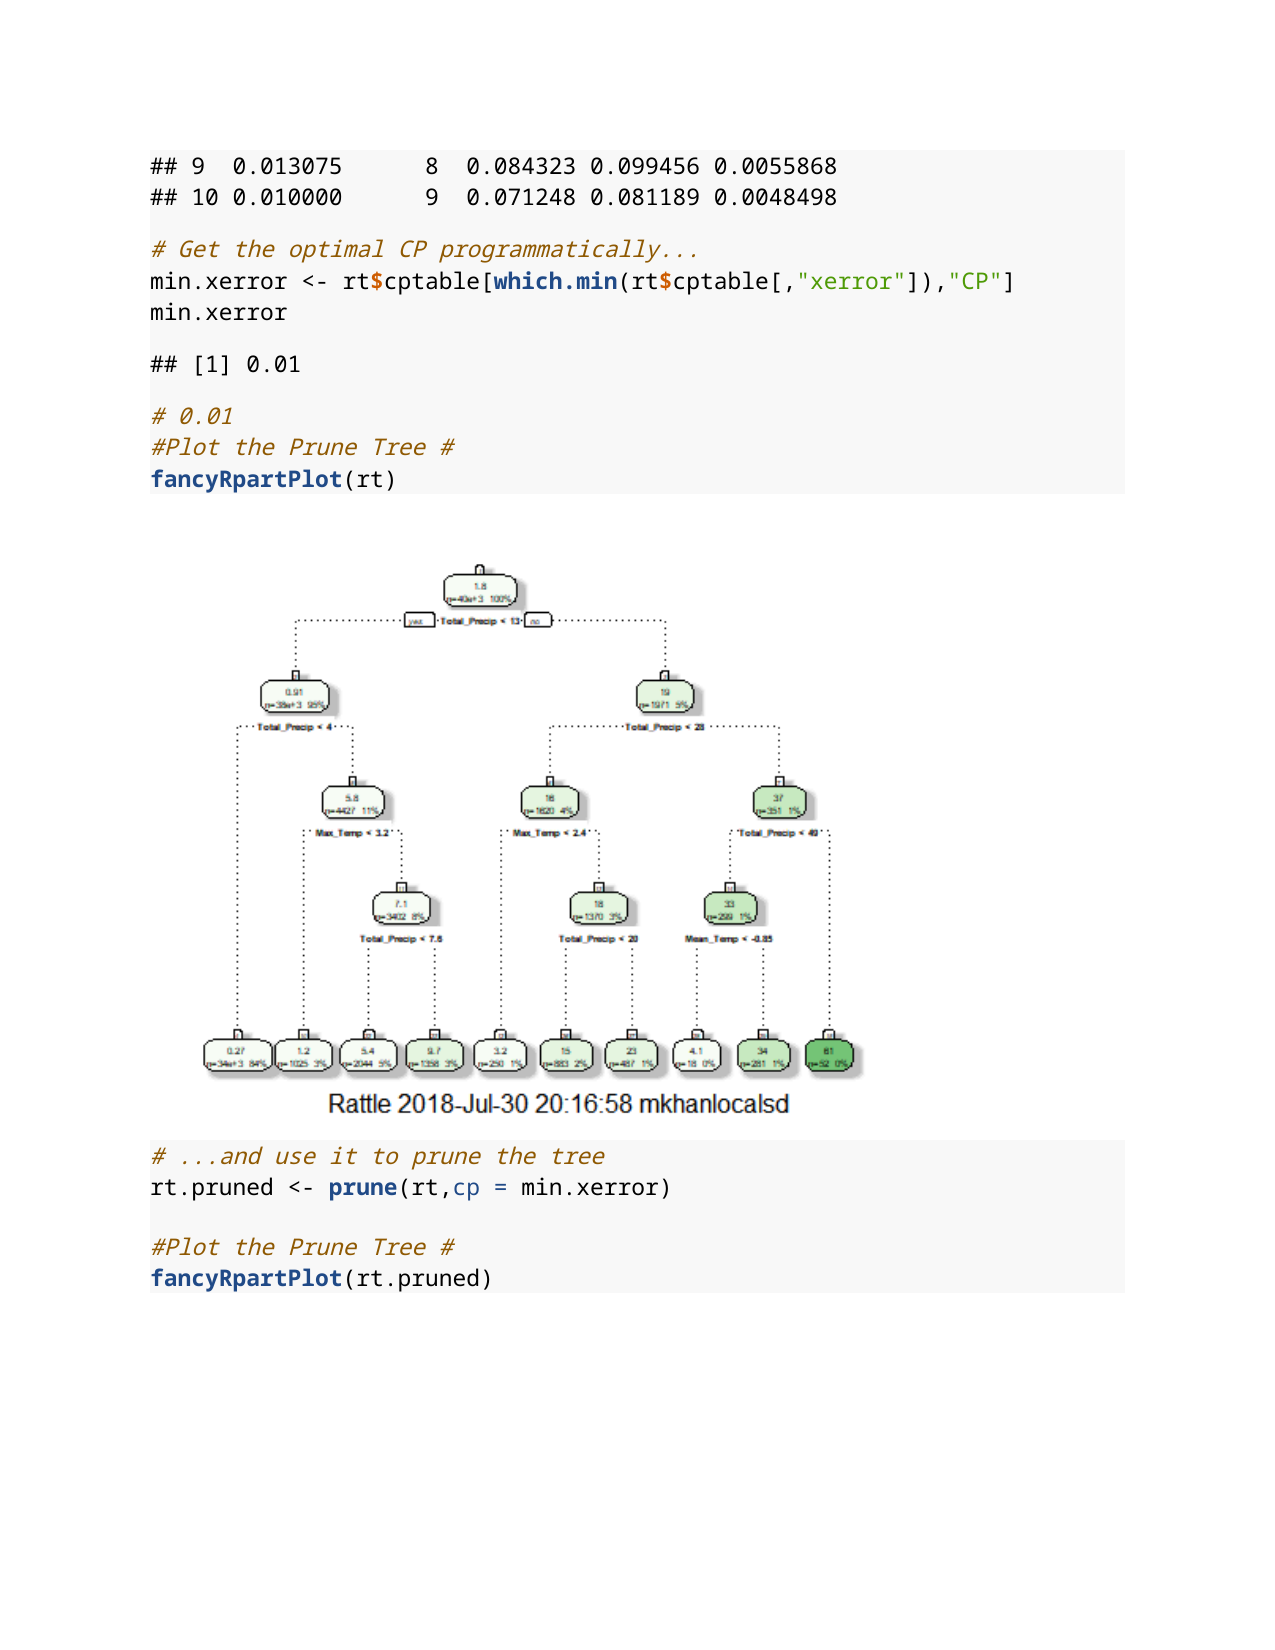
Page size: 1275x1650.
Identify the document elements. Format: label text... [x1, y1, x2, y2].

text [150, 150, 1125, 212]
text # Get the optimal CP programmatically... min.xerror <- rt$cptable[which.min(rt$cptable[,"xerror"]),"CP"] min.xerror [150, 233, 1125, 327]
text # ...and use it to prune the tree rt.pruned <- prune(rt,cp = min.xerror) #Plot the Prune Tree # fancyRpartPlot(rt.pruned) [150, 1140, 1125, 1293]
text ## [1] 0.01 [150, 348, 1125, 379]
text # 0.01 #Plot the Prune Tree # fancyRpartPlot(rt) [150, 400, 1125, 494]
picture [150, 514, 908, 1121]
